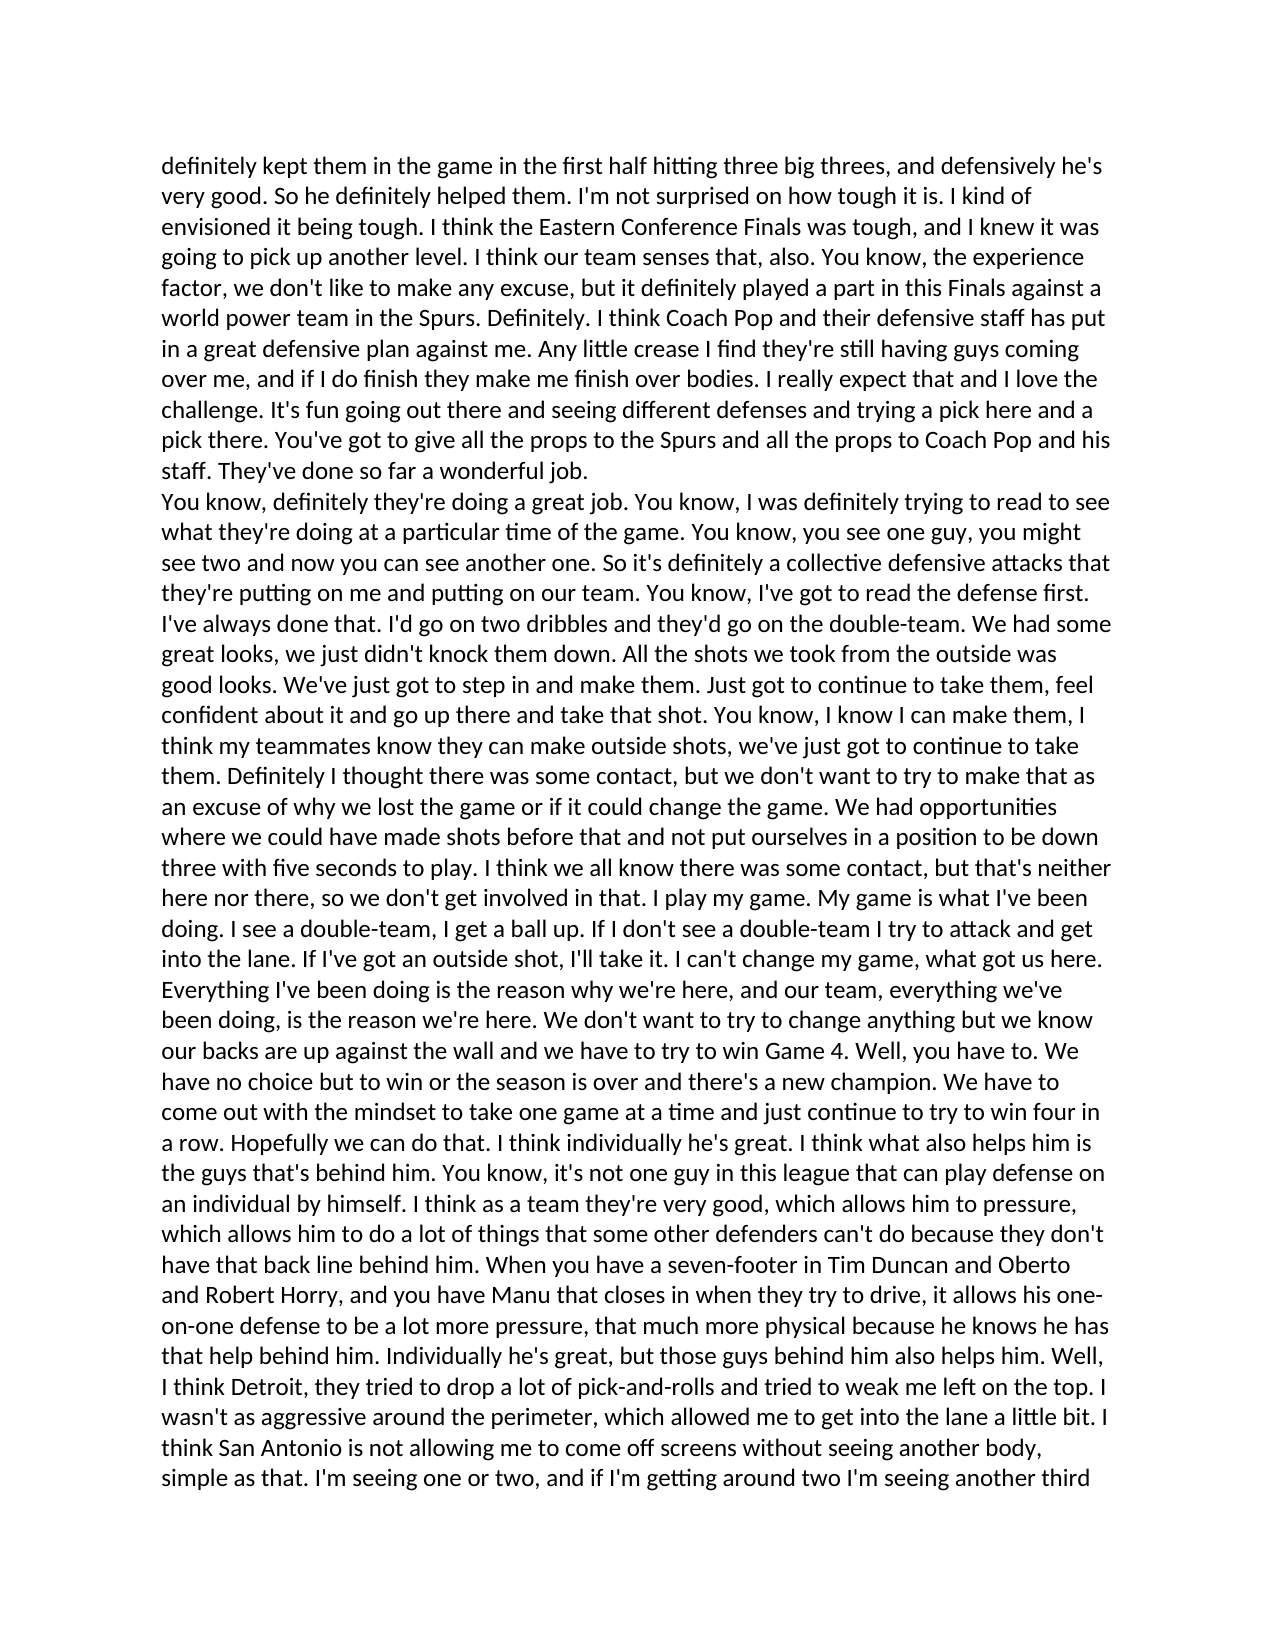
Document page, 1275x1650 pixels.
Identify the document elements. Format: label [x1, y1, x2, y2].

table_cell [150, 486, 1125, 1493]
table_cell [150, 150, 1125, 486]
